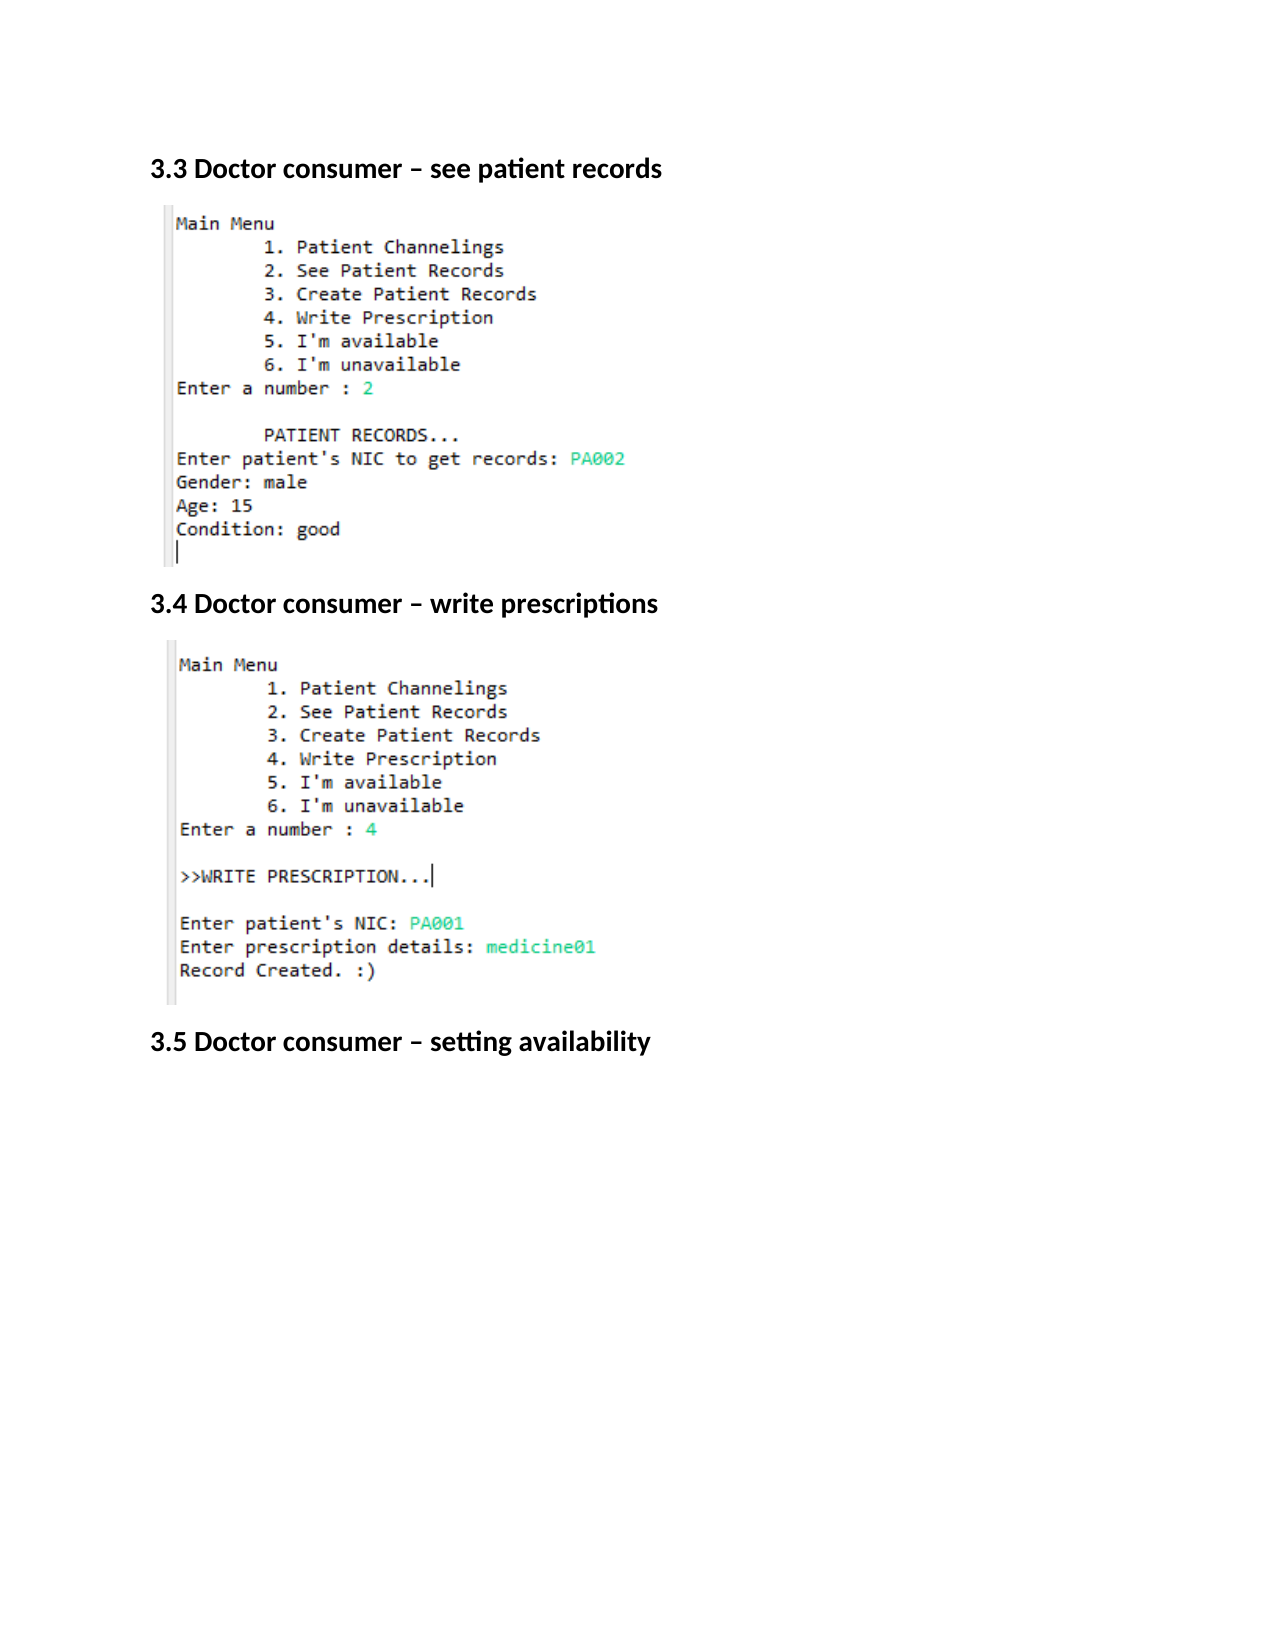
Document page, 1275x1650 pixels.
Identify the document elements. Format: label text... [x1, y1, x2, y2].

text 3.5 Doctor consumer – setting availability [150, 1023, 1125, 1059]
picture [150, 640, 632, 1005]
text 3.4 Doctor consumer – write prescriptions [150, 585, 1125, 621]
picture [150, 205, 694, 567]
text 3.3 Doctor consumer – see patient records [150, 150, 1125, 186]
